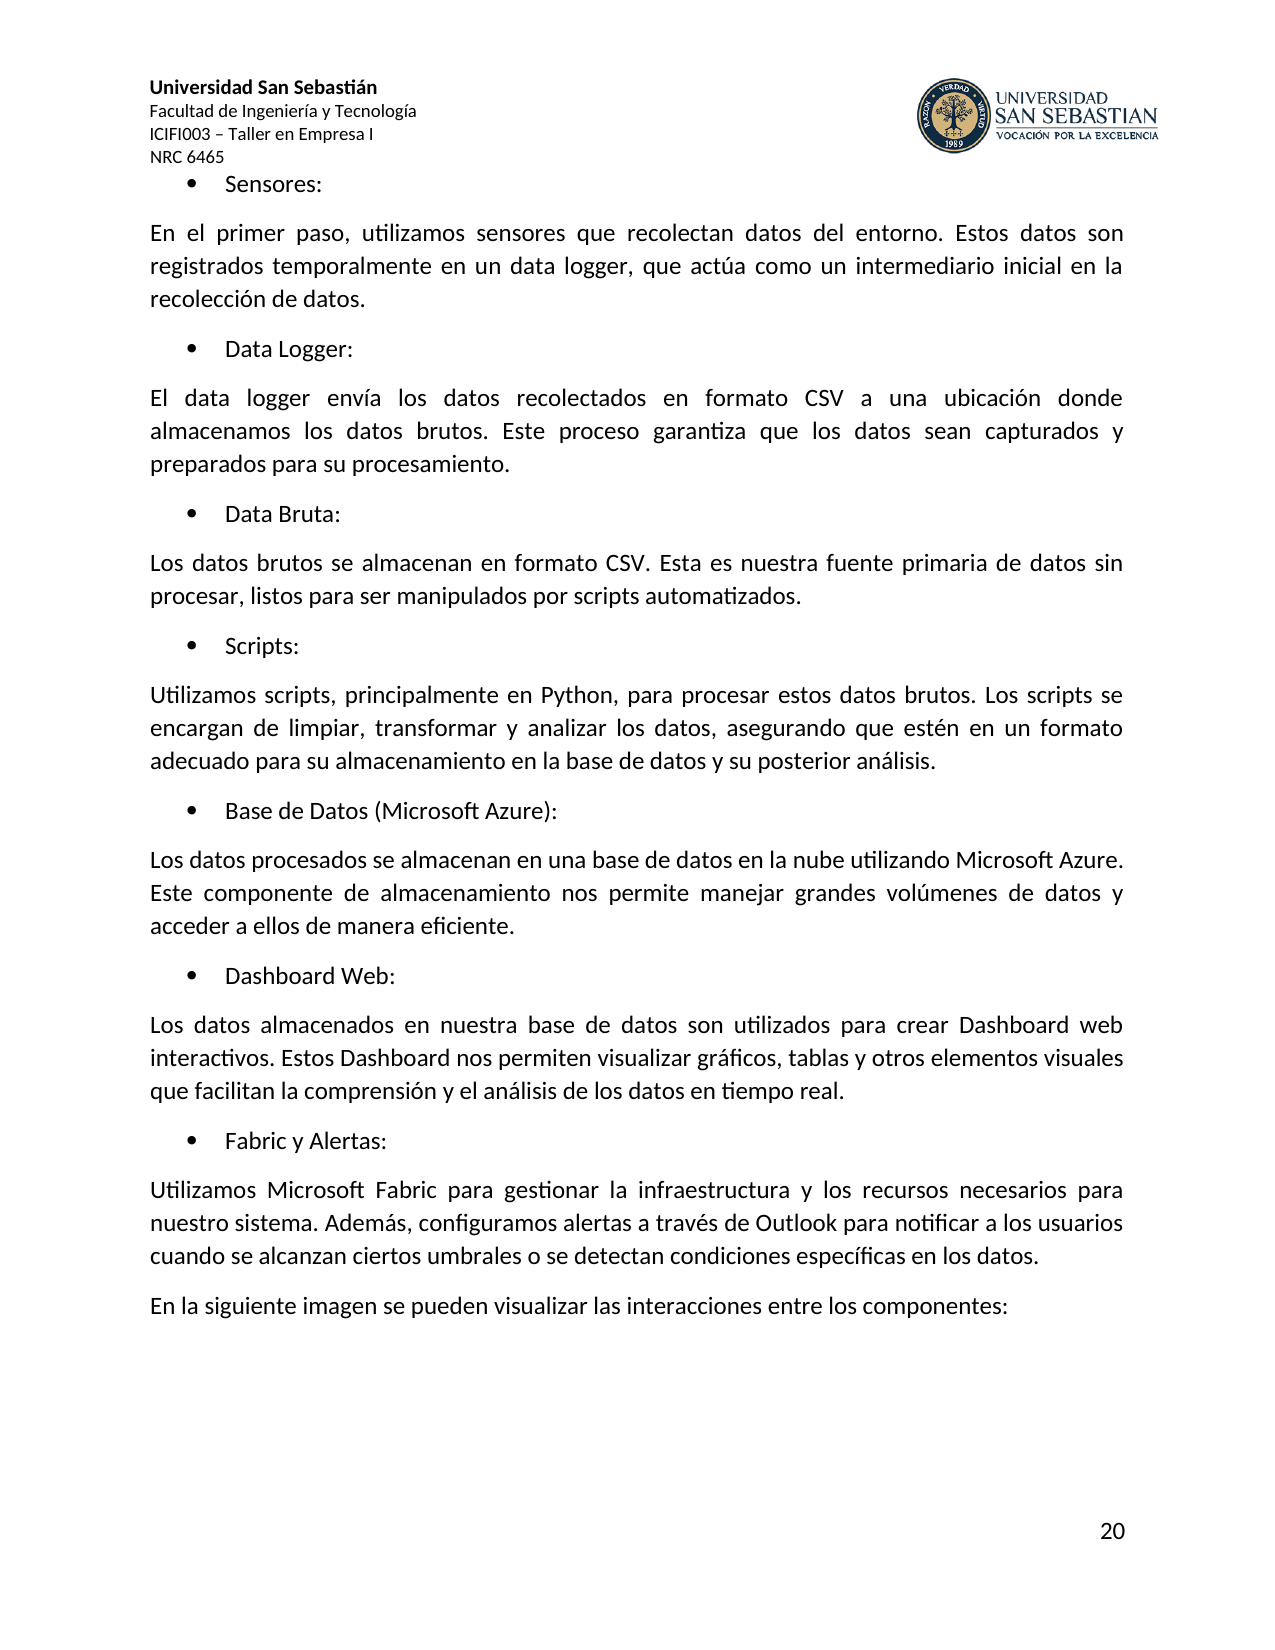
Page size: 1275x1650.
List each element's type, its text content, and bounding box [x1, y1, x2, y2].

text Utilizamos Microsoft Fabric para gestionar la infraestructura y los recursos necesarios para nuestro sistema. Además, configuramos alertas a través de Outlook para notificar a los usuarios cuando se alcanzan ciertos umbrales o se detectan condiciones específicas en los datos. [150, 1175, 1125, 1271]
list Dashboard Web: [187, 960, 1125, 991]
text Los datos brutos se almacenan en formato CSV. Esta es nuestra fuente primaria de datos sin procesar, listos para ser manipulados por scripts automatizados. [150, 548, 1125, 611]
list Scripts: [187, 630, 1125, 661]
text En el primer paso, utilizamos sensores que recolectan datos del entorno. Estos datos son registrados temporalmente en un data logger, que actúa como un intermediario inicial en la recolección de datos. [150, 218, 1125, 314]
text El data logger envía los datos recolectados en formato CSV a una ubicación donde almacenamos los datos brutos. Este proceso garantiza que los datos sean capturados y preparados para su procesamiento. [150, 383, 1125, 479]
list Base de Datos (Microsoft Azure): [187, 795, 1125, 826]
text Los datos almacenados en nuestra base de datos son utilizados para crear Dashboard web interactivos. Estos Dashboard nos permiten visualizar gráficos, tablas y otros elementos visuales que facilitan la comprensión y el análisis de los datos en tiempo real. [150, 1010, 1125, 1106]
list Data Logger: [187, 333, 1125, 363]
list Fabric y Alertas: [187, 1125, 1125, 1156]
list Sensores: [187, 168, 1125, 198]
text Los datos procesados se almacenan en una base de datos en la nube utilizando Microsoft Azure. Este componente de almacenamiento nos permite manejar grandes volúmenes de datos y acceder a ellos de manera eficiente. [150, 845, 1125, 941]
text En la siguiente imagen se pueden visualizar las interacciones entre los componentes: [150, 1290, 1125, 1321]
picture [914, 73, 1161, 158]
list Data Bruta: [187, 498, 1125, 528]
text Utilizamos scripts, principalmente en Python, para procesar estos datos brutos. Los scripts se encargan de limpiar, transformar y analizar los datos, asegurando que estén en un formato adecuado para su almacenamiento en la base de datos y su posterior análisis. [150, 680, 1125, 776]
